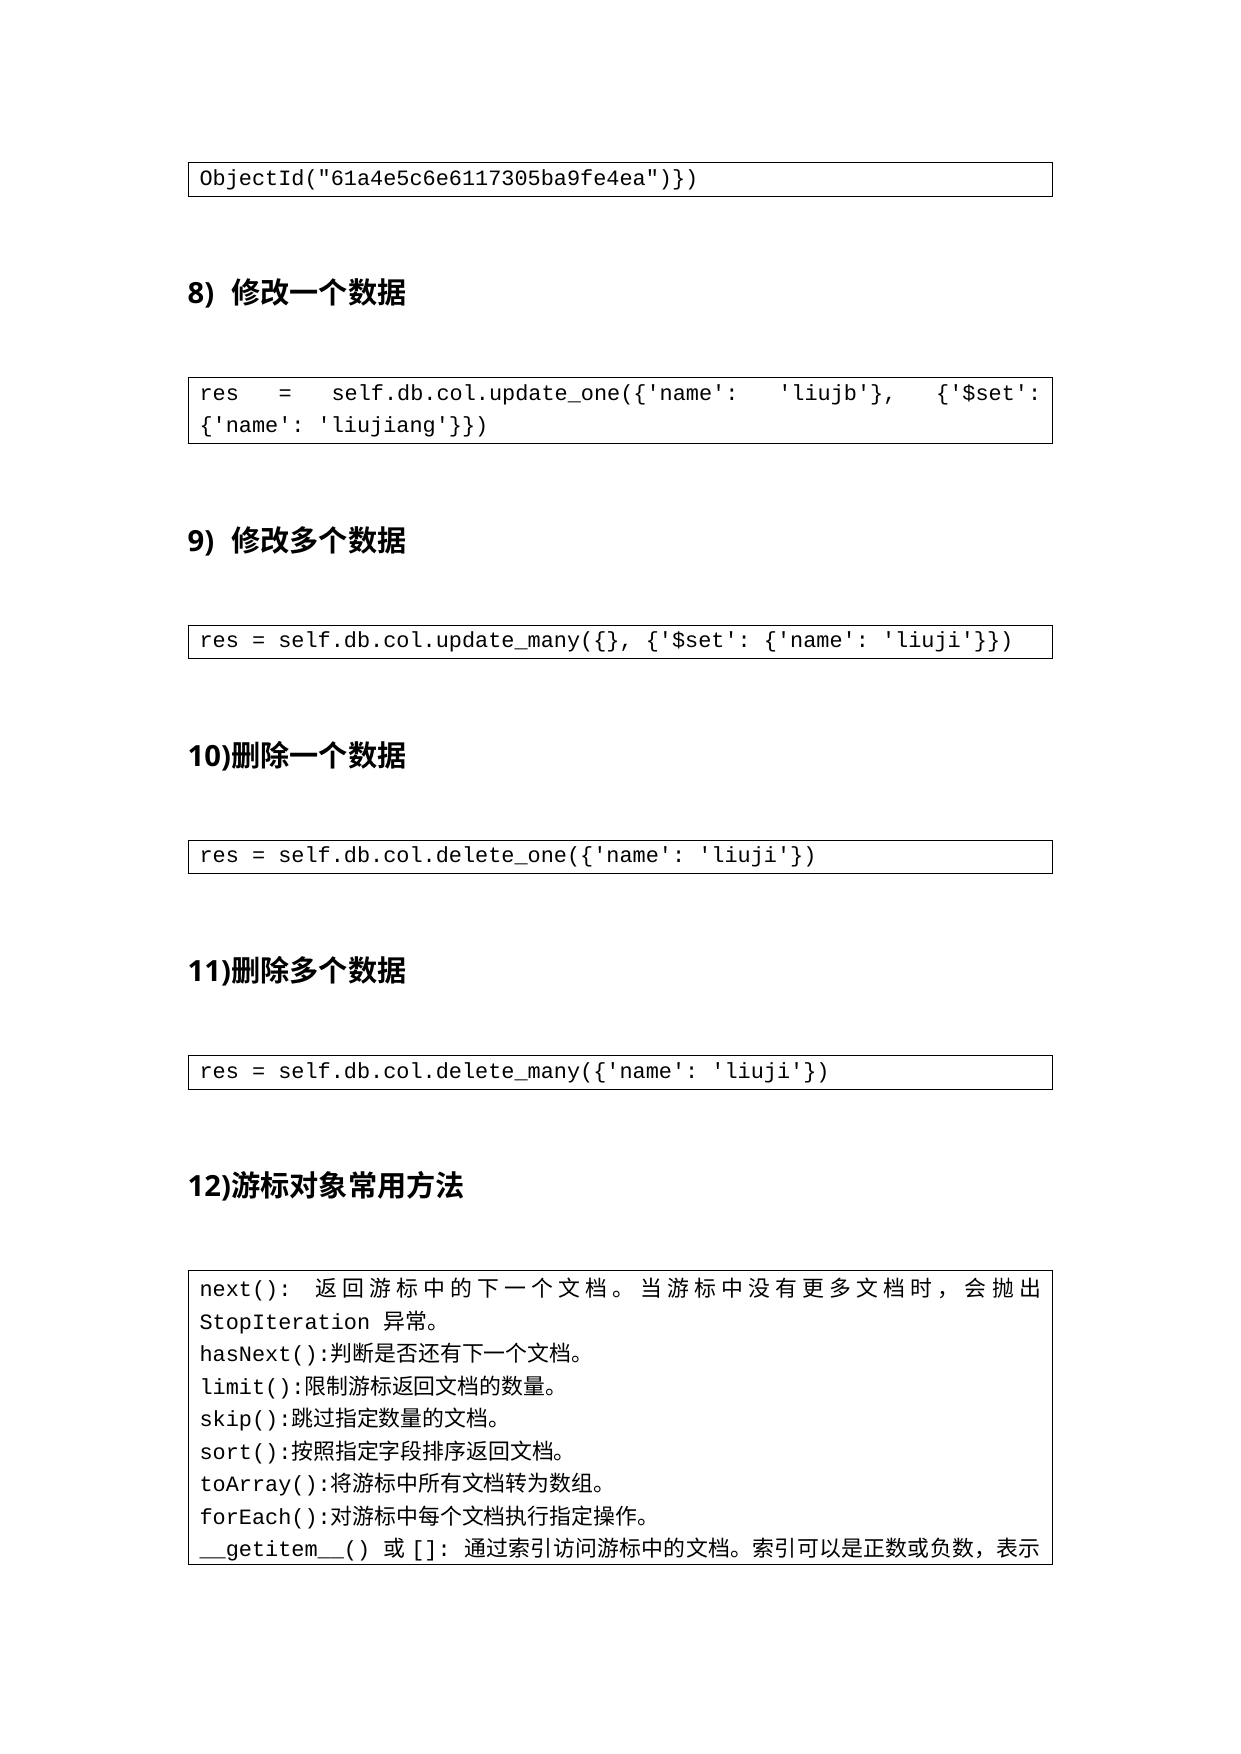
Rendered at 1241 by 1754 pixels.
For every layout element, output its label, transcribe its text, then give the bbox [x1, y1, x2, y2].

subtitle 修改一个数据 [187, 258, 1053, 323]
subtitle 删除一个数据 [187, 721, 1053, 786]
subtitle 游标对象常用方法 [187, 1151, 1053, 1216]
table_header res = self.db.col.find_one({"_id": ObjectId("61a4e5c6e6117305ba9fe4ea")}) [189, 163, 1052, 196]
table_header res = self.db.col.delete_one({'name': 'liuji'}) [189, 841, 1052, 873]
subtitle 删除多个数据 [187, 936, 1053, 1001]
table_header res = self.db.col.update_many({}, {'$set': {'name': 'liuji'}}) [189, 626, 1052, 658]
table_header res = self.db.col.delete_many({'name': 'liuji'}) [189, 1056, 1052, 1088]
table_header res = self.db.col.update_one({'name': 'liujb'}, {'$set': {'name': 'liujiang'}}) [189, 378, 1052, 443]
subtitle 修改多个数据 [187, 506, 1053, 571]
